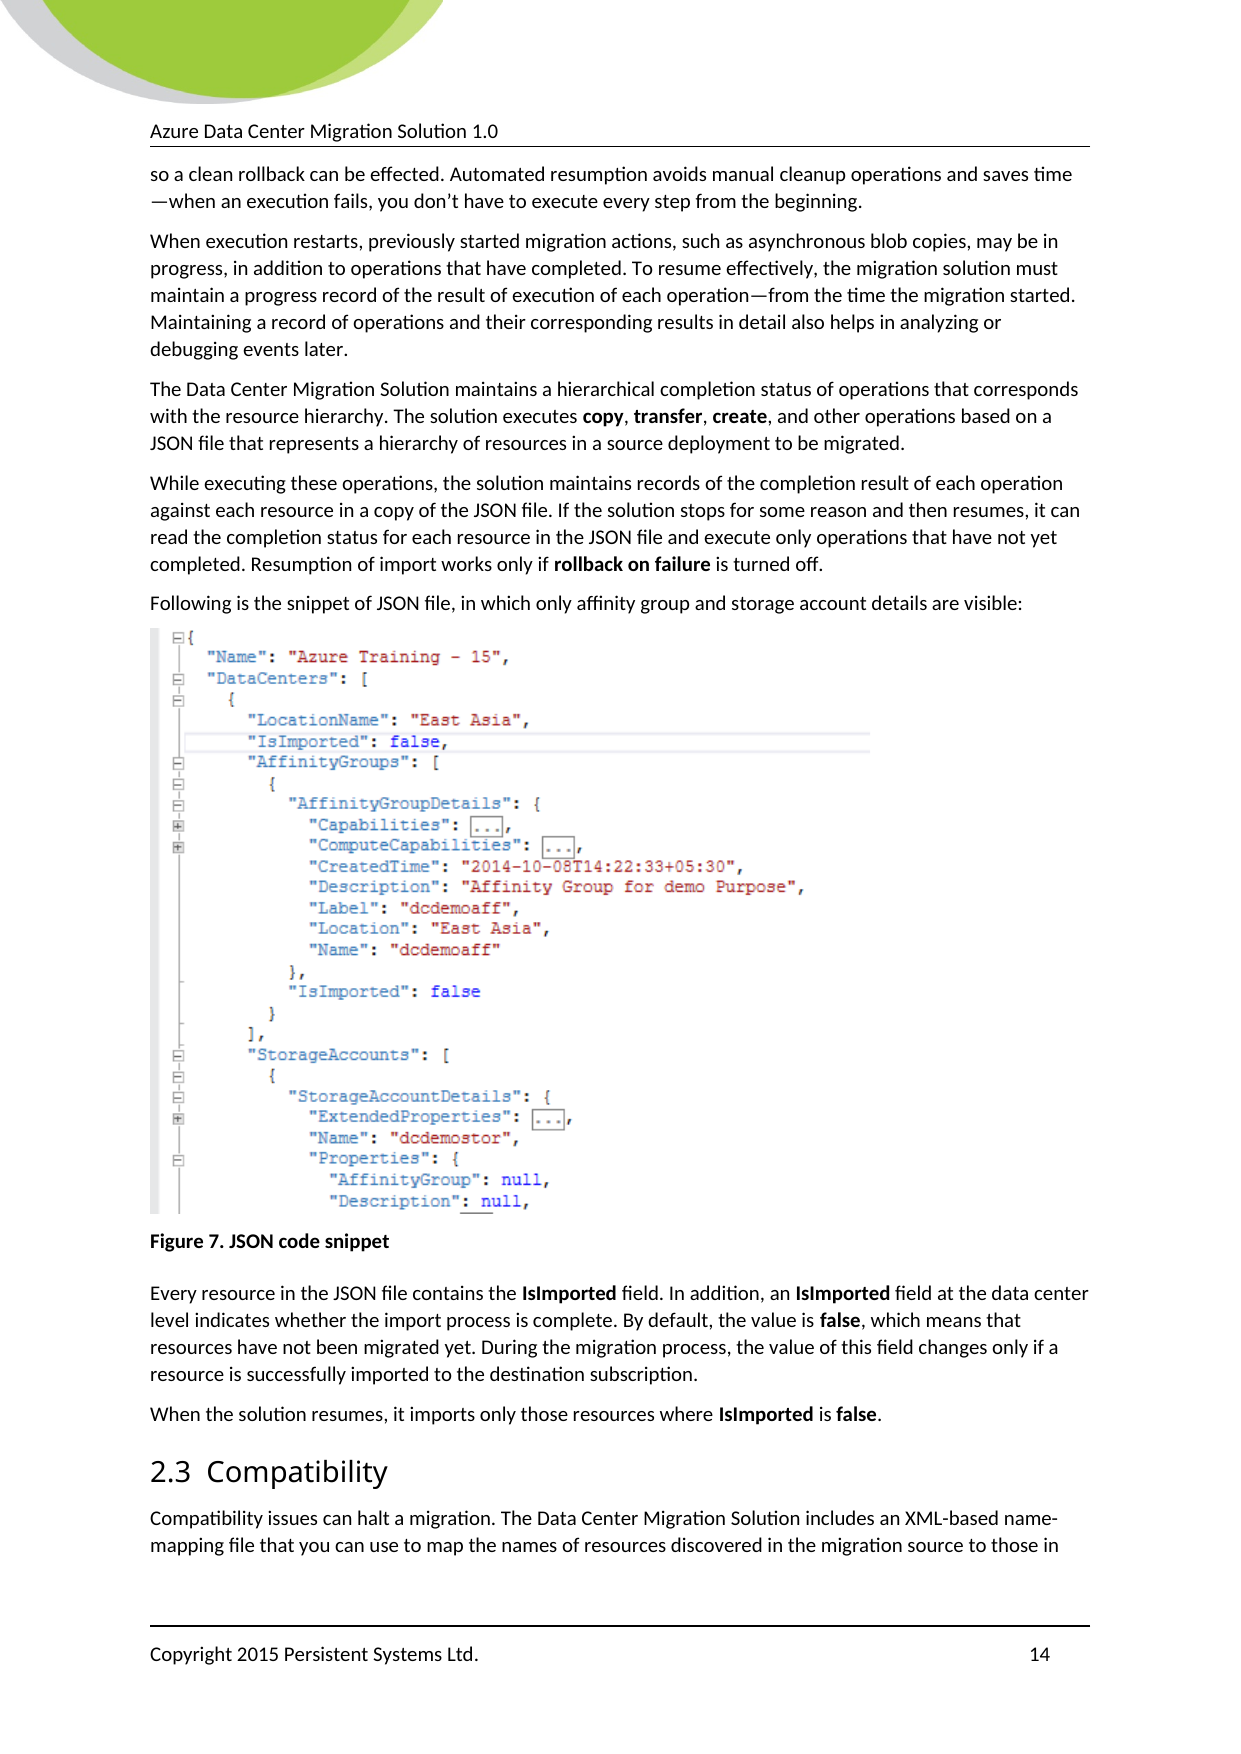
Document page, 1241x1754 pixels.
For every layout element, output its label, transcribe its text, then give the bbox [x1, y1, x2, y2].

text When the solution resumes, it imports only those resources where IsImported is false. [150, 1399, 1090, 1426]
picture [0, 0, 443, 104]
subtitle Compatibility [150, 1451, 1090, 1491]
text The Data Center Migration Solution maintains a hierarchical completion status of operations that corresponds with the resource hierarchy. The solution executes copy, transfer, create, and other operations based on a JSON file that represents a hierarchy of resources in a source deployment to be migrated. [150, 374, 1090, 456]
text While executing these operations, the solution maintains records of the completion result of each operation against each resource in a copy of the JSON file. If the solution stops for some reason and then resumes, it can read the completion status for each resource in the JSON file and execute only operations that have not yet completed. Resumption of import works only if rollback on failure is turned off. [150, 468, 1090, 576]
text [150, 1504, 1090, 1558]
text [150, 160, 1090, 214]
text Figure 7. JSON code snippet [150, 1226, 1090, 1253]
text Every resource in the JSON file contains the IsImported field. In addition, an IsImported field at the data center level indicates whether the import process is complete. By default, the value is false, which means that resources have not been migrated yet. During the migration process, the value of this field changes only if a resource is successfully imported to the destination subscription. [150, 1278, 1090, 1387]
text When execution restarts, previously started migration actions, such as asynchronous blob copies, may be in progress, in addition to operations that have completed. To resume effectively, the migration solution must maintain a progress record of the result of execution of each operation—from the time the migration started. Maintaining a record of operations and their corresponding results in detail also helps in analyzing or debugging events later. [150, 226, 1090, 362]
picture [150, 628, 871, 1214]
text Following is the snippet of JSON file, in which only affinity group and storage account details are visible: [150, 589, 1090, 616]
